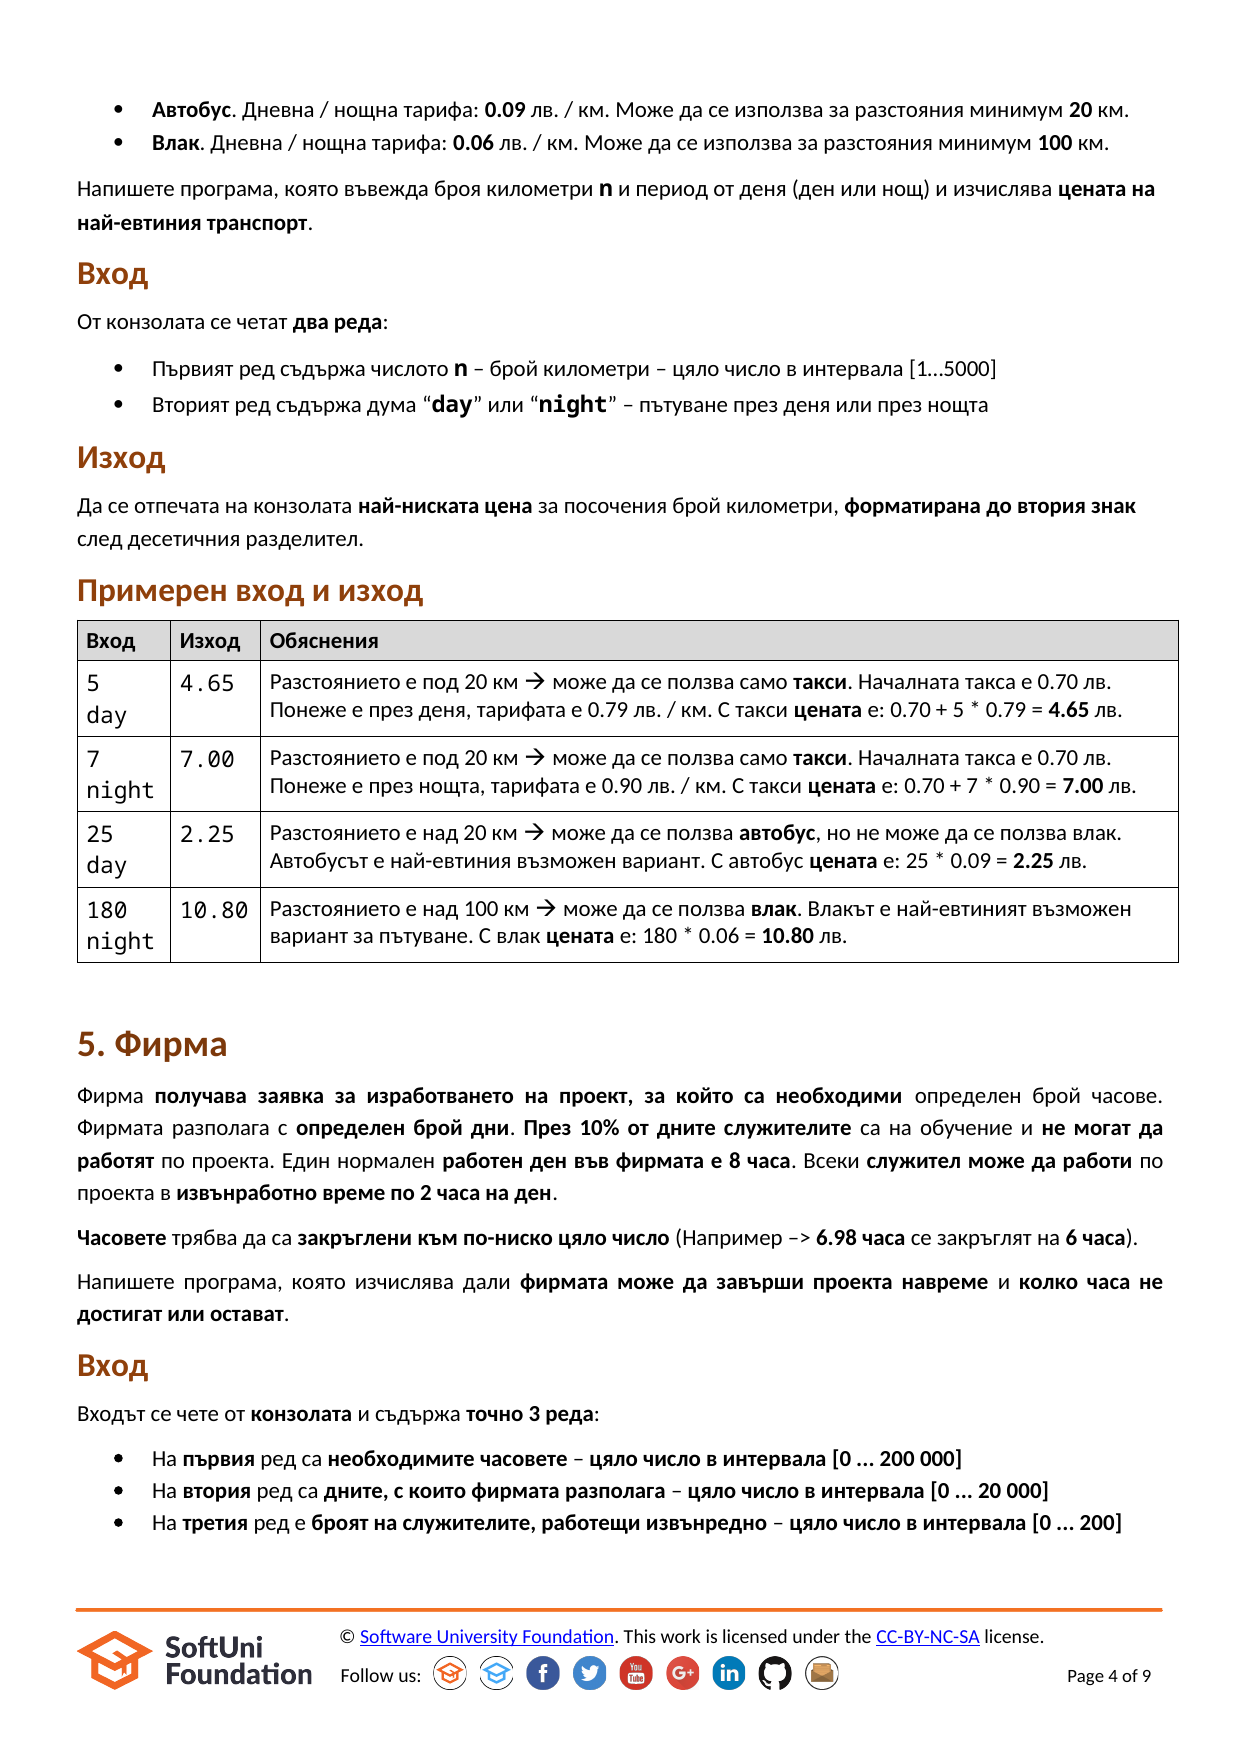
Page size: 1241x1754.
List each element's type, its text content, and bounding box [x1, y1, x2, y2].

table_cell Разстоянието е под 20 км може да се ползва само такси. Началната такса е 0.70 лв. Понеже е през нощта, тарифата е 0.90 лв. / км. С такси цената е: 0.70 + 7 * 0.90 = 7.00 лв. [261, 737, 1178, 811]
table_cell 25 day [78, 812, 170, 887]
table_cell 180 night [78, 888, 170, 962]
text Часовете трябва да са закръглени към по-ниско цяло число (Например –> 6.98 часа се закръглят на 6 часа). [77, 1223, 1163, 1251]
text Фирма получава заявка за изработването на проект, за който са необходими определен брой часове. Фирмата разполага с определен брой дни. През 10% от дните служителите са на обучение и не могат да работят по проекта. Един нормален работен ден във фирмата е 8 часа. Всеки служител може да работи по проекта в извънработно време по 2 часа на ден. [77, 1081, 1163, 1206]
table_cell 4.65 [171, 661, 260, 736]
picture [619, 1656, 653, 1690]
picture [433, 1656, 467, 1690]
text Напишете програма, която изчислява дали фирмата може да завърши проекта навреме и колко часа не достигат или остават. [77, 1267, 1163, 1327]
subtitle Изход [77, 437, 1163, 477]
table_header Обяснения [261, 621, 1178, 660]
subtitle Примерен вход и изход [77, 568, 1163, 609]
table_cell 2.25 [171, 812, 260, 887]
table_cell 10.80 [171, 888, 260, 962]
table_cell 5 day [78, 661, 170, 736]
list На първия ред са необходимите часовете – цяло число в интервала [0 ... 200 000] [114, 1444, 1163, 1472]
list Автобус. Дневна / нощна тарифа: 0.09 лв. / км. Може да се използва за разстояния минимум 20 км. [114, 95, 1163, 123]
subtitle Фирма [77, 1020, 1163, 1066]
picture [712, 1656, 722, 1666]
picture [736, 1680, 746, 1690]
table_header Изход [171, 621, 260, 660]
picture [727, 1670, 738, 1680]
picture [666, 1656, 700, 1690]
picture [712, 1680, 722, 1690]
table_cell Разстоянието е над 20 км може да се ползва автобус, но не може да се ползва влак. Автобусът е най-евтиния възможен вариант. С автобус цената е: 25 * 0.09 = 2.25 лв. [261, 812, 1178, 887]
picture [526, 1656, 560, 1690]
subtitle Вход [77, 252, 1163, 293]
list Вторият ред съдържа дума “day” или “night” – пътуване през деня или през нощта [114, 388, 1163, 419]
table_cell 7.00 [171, 737, 260, 811]
list Първият ред съдържа числото n – брой километри – цяло число в интервала [1…5000] [114, 352, 1163, 383]
list Влак. Дневна / нощна тарифа: 0.06 лв. / км. Може да се използва за разстояния минимум 100 км. [114, 128, 1163, 156]
text От конзолата се четат два реда: [77, 307, 1163, 336]
table_cell 7 night [78, 737, 170, 811]
list На третия ред е броят на служителите, работещи извънредно – цяло число в интервала [0 ... 200] [114, 1508, 1163, 1536]
text Напишете програма, която въвежда броя километри n и период от деня (ден или нощ) и изчислява цената на най-евтиния транспорт. [77, 172, 1163, 236]
table_header Вход [78, 621, 170, 660]
text Да се отпечата на конзолата най-ниската цена за посочения брой километри, форматирана до втория знак след десетичния разделител. [77, 492, 1163, 552]
table_cell Разстоянието е под 20 км може да се ползва само такси. Началната такса е 0.70 лв. Понеже е през деня, тарифата е 0.79 лв. / км. С такси цената е: 0.70 + 5 * 0.79 = 4.65 лв. [261, 661, 1178, 736]
text Входът се чете от конзолата и съдържа точно 3 реда: [77, 1399, 1163, 1427]
picture [480, 1656, 513, 1690]
list На втория ред са дните, с които фирмата разполага – цяло число в интервала [0 ... 20 000] [114, 1476, 1163, 1504]
picture [758, 1656, 792, 1690]
picture [76, 1631, 312, 1690]
picture [573, 1656, 607, 1690]
picture [736, 1656, 746, 1666]
table_cell Разстоянието е над 100 км може да се ползва влак. Влакът е най-евтиният възможен вариант за пътуване. С влак цената е: 180 * 0.06 = 10.80 лв. [261, 888, 1178, 962]
picture [805, 1656, 839, 1690]
subtitle Вход [77, 1344, 1163, 1385]
